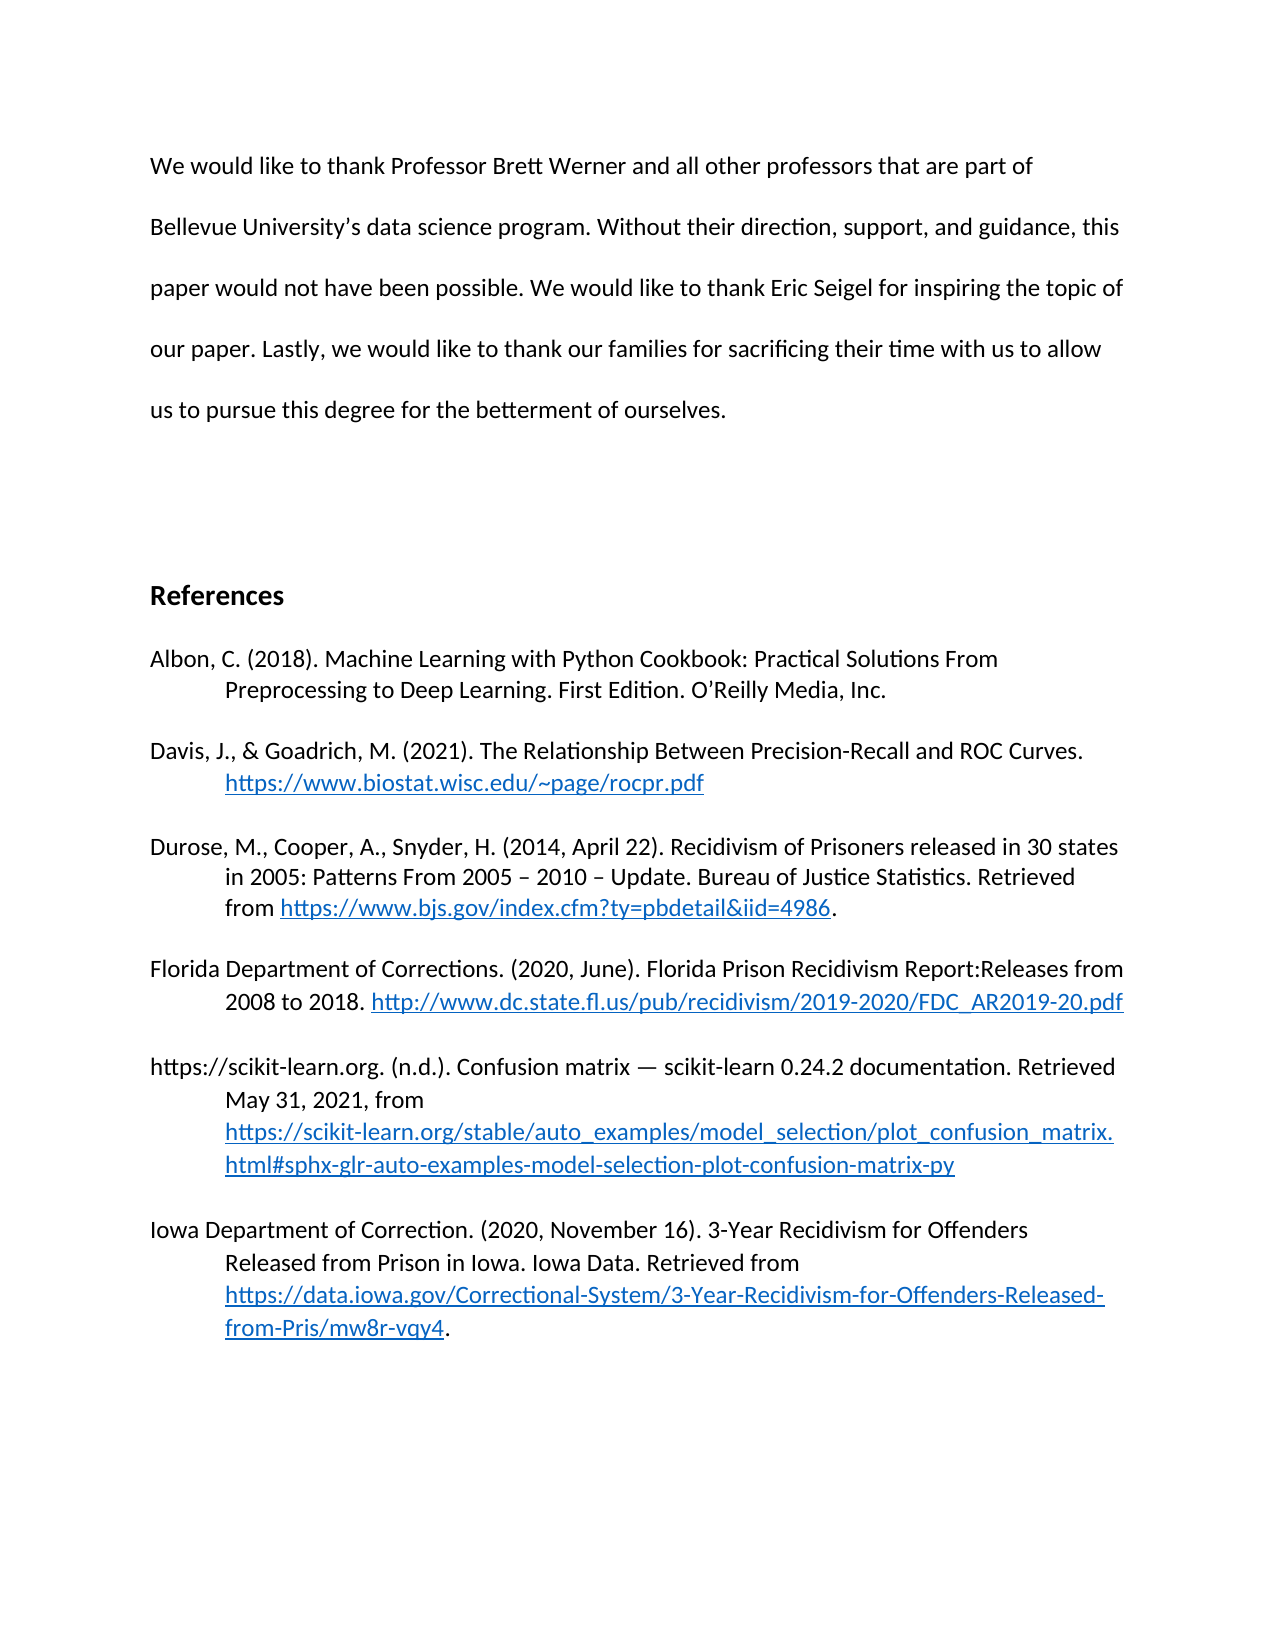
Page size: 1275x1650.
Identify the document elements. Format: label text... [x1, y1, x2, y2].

text https://scikit-learn.org. (n.d.). Confusion matrix — scikit-learn 0.24.2 documentation. Retrieved May 31, 2021, from https://scikit-learn.org/stable/auto_examples/model_selection/plot_confusion_matrix.html#sphx-glr-auto-examples-model-selection-plot-confusion-matrix-py [150, 1051, 1125, 1179]
text Durose, M., Cooper, A., Snyder, H. (2014, April 22). Recidivism of Prisoners released in 30 states in 2005: Patterns From 2005 – 2010 – Update. Bureau of Justice Statistics. Retrieved from https://www.bjs.gov/index.cfm?ty=pbdetail&iid=4986. [150, 831, 1125, 922]
text Davis, J., & Goadrich, M. (2021). The Relationship Between Precision-Recall and ROC Curves. https://www.biostat.wisc.edu/~page/rocpr.pdf [150, 735, 1125, 798]
text We would like to thank Professor Brett Werner and all other professors that are part of Bellevue University’s data science program. Without their direction, support, and guidance, this paper would not have been possible. We would like to thank Eric Seigel for inspiring the topic of our paper. Lastly, we would like to thank our families for sacrificing their time with us to allow us to pursue this degree for the betterment of ourselves. [150, 150, 1125, 425]
text References [150, 577, 1125, 613]
text Florida Department of Corrections. (2020, June). Florida Prison Recidivism Report:Releases from 2008 to 2018. http://www.dc.state.fl.us/pub/recidivism/2019-2020/FDC_AR2019-20.pdf [150, 953, 1125, 1016]
text Albon, C. (2018). Machine Learning with Python Cookbook: Practical Solutions From Preprocessing to Deep Learning. First Edition. O’Reilly Media, Inc. [150, 643, 1125, 704]
text Iowa Department of Correction. (2020, November 16). 3-Year Recidivism for Offenders Released from Prison in Iowa. Iowa Data. Retrieved from https://data.iowa.gov/Correctional-System/3-Year-Recidivism-for-Offenders-Released-from-Pris/mw8r-vqy4. [150, 1214, 1125, 1343]
